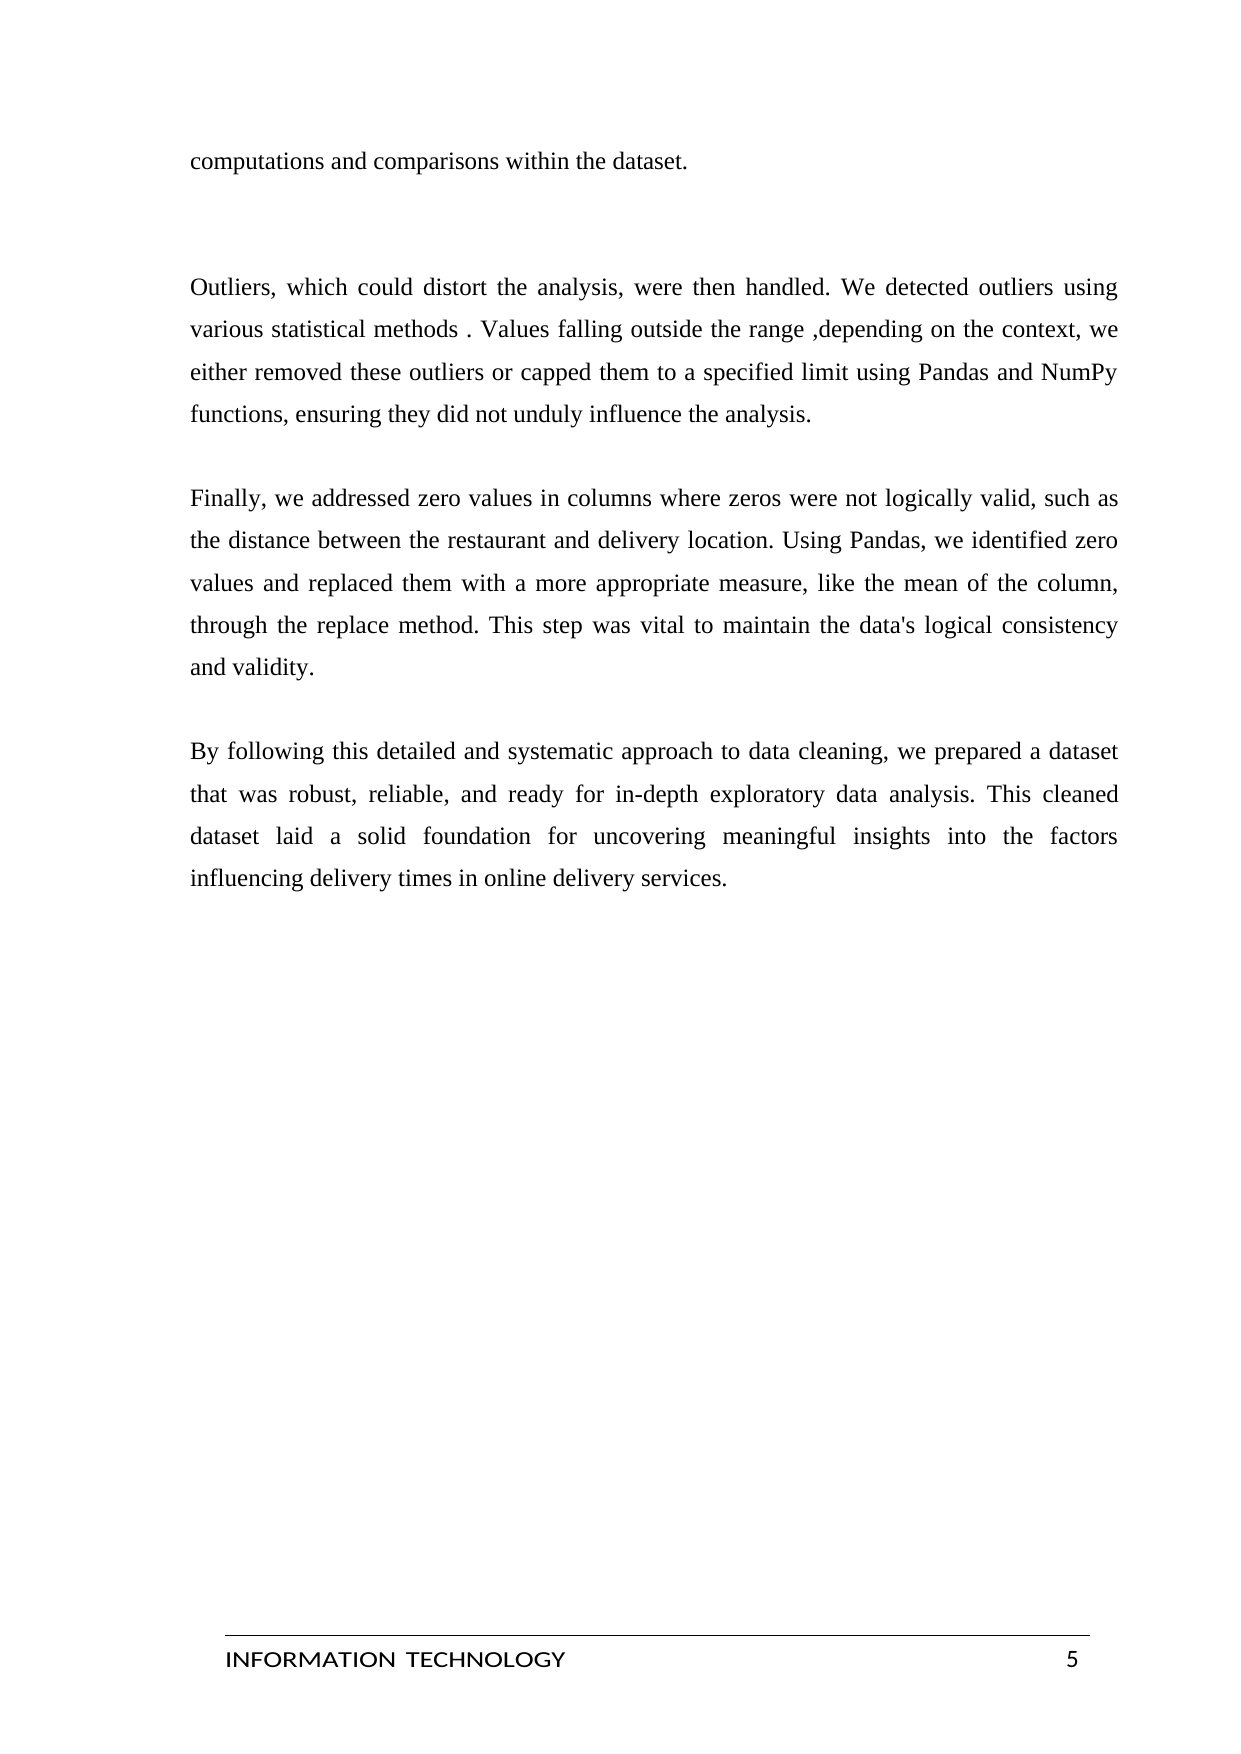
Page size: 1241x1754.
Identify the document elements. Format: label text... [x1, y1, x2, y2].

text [190, 146, 1119, 174]
text Finally, we addressed zero values in columns where zeros were not logically valid, such as the distance between the restaurant and delivery location. Using Pandas, we identified zero values and replaced them with a more appropriate measure, like the mean of the column, through the replace method. This step was vital to maintain the data's logical consistency and validity. [190, 483, 1119, 681]
text Outliers, which could distort the analysis, were then handled. We detected outliers using various statistical methods . Values falling outside the range ,depending on the context, we either removed these outliers or capped them to a specified limit using Pandas and NumPy functions, ensuring they did not unduly influence the analysis. [190, 272, 1119, 428]
text By following this detailed and systematic approach to data cleaning, we prepared a dataset that was robust, reliable, and ready for in-depth exploratory data analysis. This cleaned dataset laid a solid foundation for uncovering meaningful insights into the factors influencing delivery times in online delivery services. [190, 736, 1119, 892]
